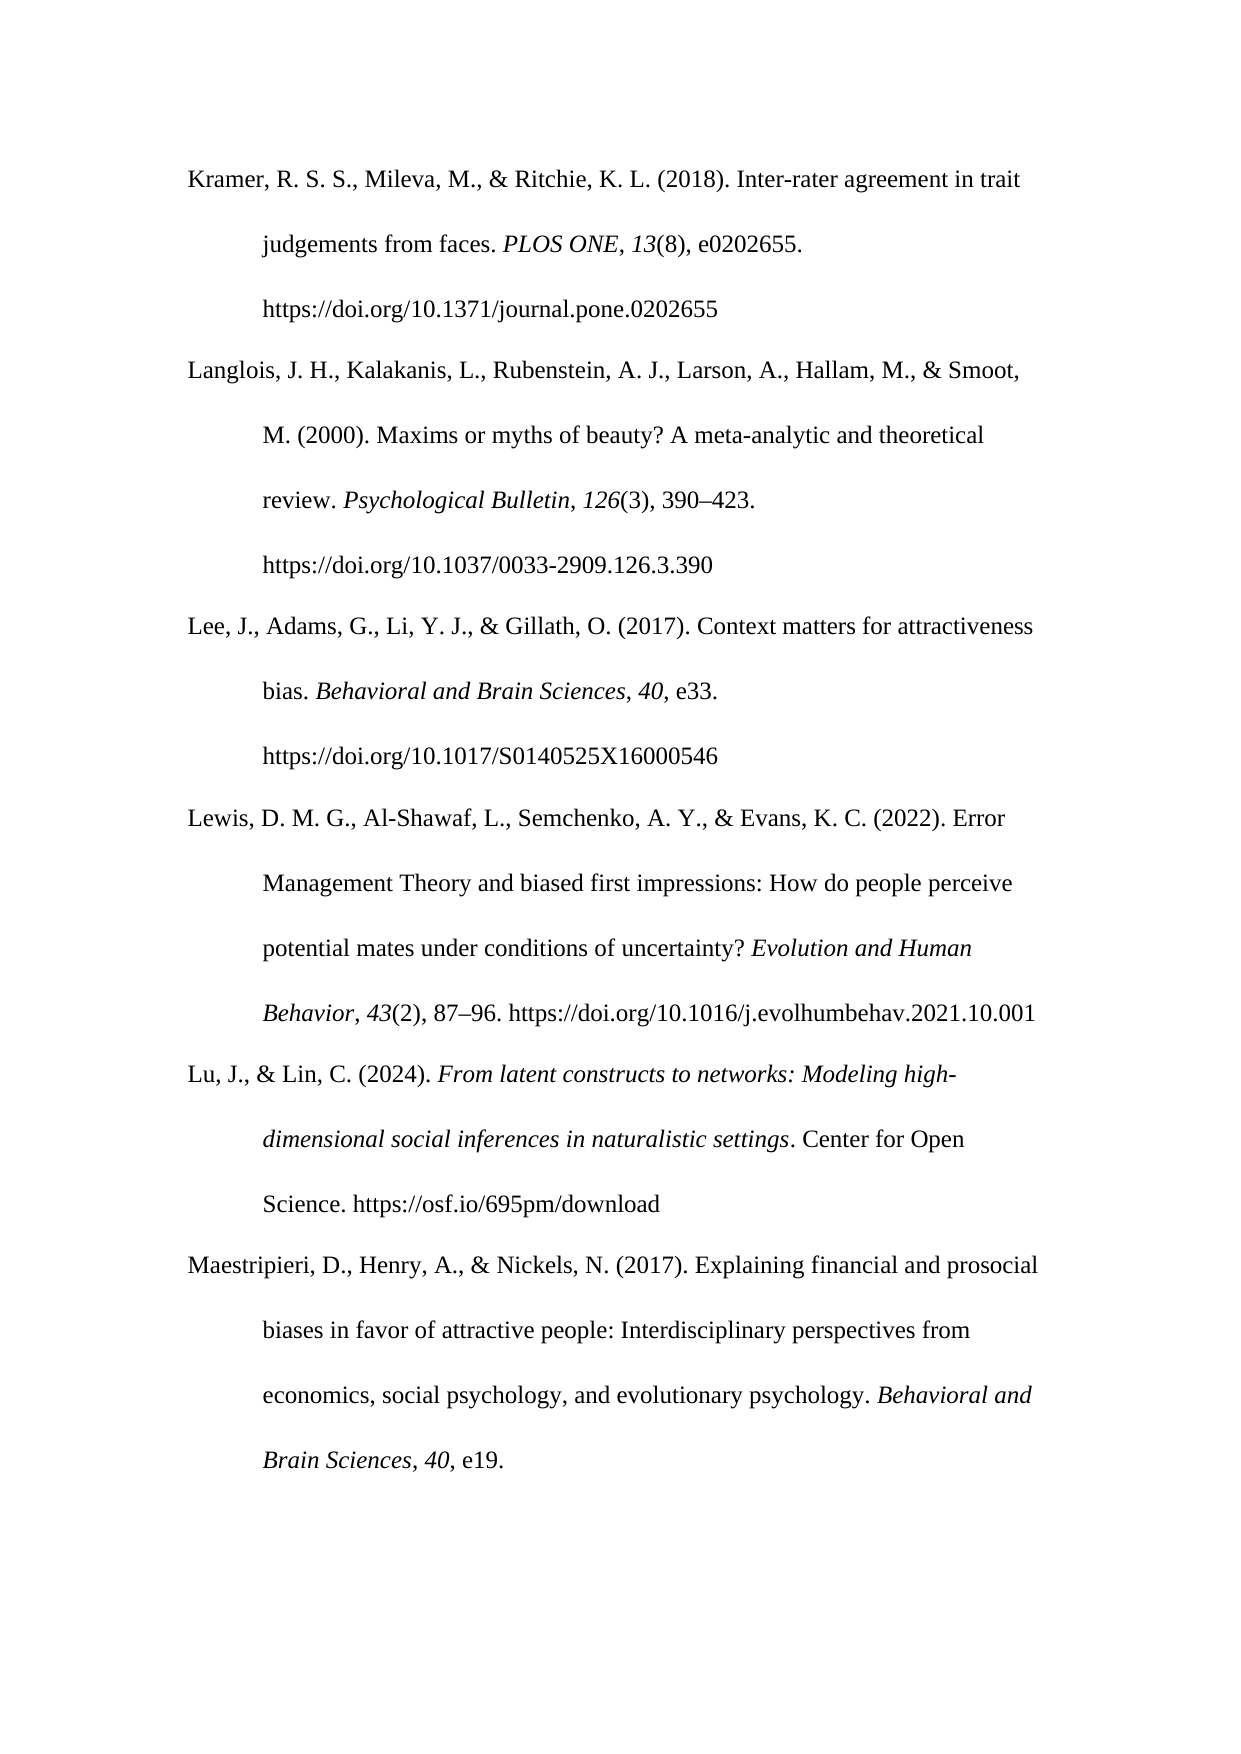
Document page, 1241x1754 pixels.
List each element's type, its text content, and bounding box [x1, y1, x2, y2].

text Lu, J., & Lin, C. (2024). From latent constructs to networks: Modeling high-dimensional social inferences in naturalistic settings. Center for Open Science. https://osf.io/695pm/download [187, 1057, 1053, 1219]
text Lewis, D. M. G., Al-Shawaf, L., Semchenko, A. Y., & Evans, K. C. (2022). Error Management Theory and biased first impressions: How do people perceive potential mates under conditions of uncertainty? Evolution and Human Behavior, 43(2), 87–96. https://doi.org/10.1016/j.evolhumbehav.2021.10.001 [187, 801, 1053, 1028]
text Kramer, R. S. S., Mileva, M., & Ritchie, K. L. (2018). Inter-rater agreement in trait judgements from faces. PLOS ONE, 13(8), e0202655. https://doi.org/10.1371/journal.pone.0202655 [187, 162, 1053, 324]
text Lee, J., Adams, G., Li, Y. J., & Gillath, O. (2017). Context matters for attractiveness bias. Behavioral and Brain Sciences, 40, e33. https://doi.org/10.1017/S0140525X16000546 [187, 609, 1053, 772]
text Langlois, J. H., Kalakanis, L., Rubenstein, A. J., Larson, A., Hallam, M., & Smoot, M. (2000). Maxims or myths of beauty? A meta-analytic and theoretical review. Psychological Bulletin, 126(3), 390–423. https://doi.org/10.1037/0033-2909.126.3.390 [187, 353, 1053, 581]
text Maestripieri, D., Henry, A., & Nickels, N. (2017). Explaining financial and prosocial biases in favor of attractive people: Interdisciplinary perspectives from economics, social psychology, and evolutionary psychology. Behavioral and Brain Sciences, 40, e19. [187, 1248, 1053, 1476]
